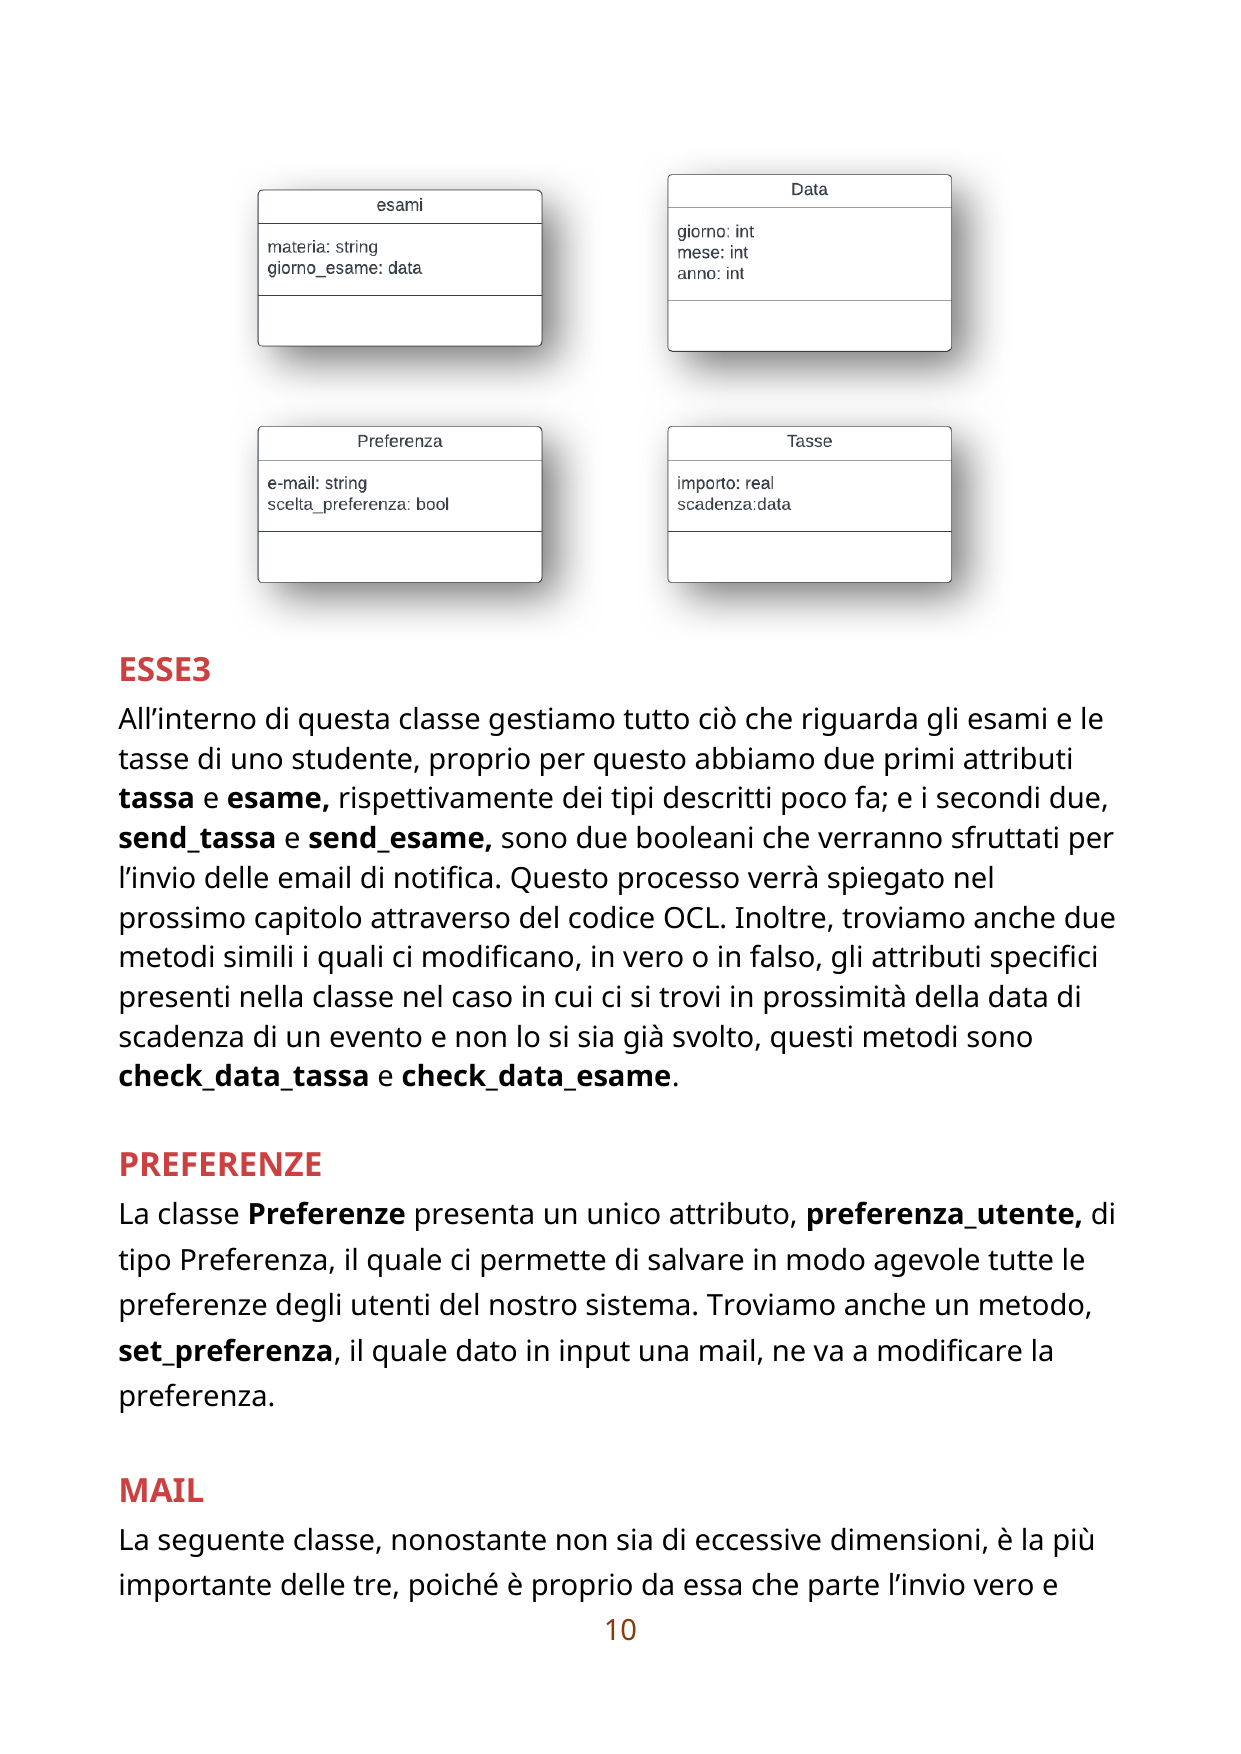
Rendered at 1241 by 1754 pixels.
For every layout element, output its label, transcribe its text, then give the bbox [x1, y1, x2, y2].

text PREFERENZE [118, 1141, 1122, 1186]
text MAIL [118, 1467, 1122, 1512]
text ESSE3 [118, 646, 1122, 692]
picture [245, 163, 970, 594]
text All’interno di questa classe gestiamo tutto ciò che riguarda gli esami e le tasse di uno studente, proprio per questo abbiamo due primi attributi tassa e esame, rispettivamente dei tipi descritti poco fa; e i secondi due, send_tassa e send_esame, sono due booleani che verranno sfruttati per l’invio delle email di notifica. Questo processo verrà spiegato nel prossimo capitolo attraverso del codice OCL. Inoltre, troviamo anche due metodi simili i quali ci modificano, in vero o in falso, gli attributi specifici presenti nella classe nel caso in cui ci si trovi in prossimità della data di scadenza di un evento e non lo si sia già svolto, questi metodi sono check_data_tassa e check_data_esame. [118, 698, 1122, 1095]
text La classe Preferenze presenta un unico attributo, preferenza_utente, di tipo Preferenza, il quale ci permette di salvare in modo agevole tutte le preferenze degli utenti del nostro sistema. Troviamo anche un metodo, set_preferenza, il quale dato in input una mail, ne va a modificare la preferenza. [118, 1193, 1122, 1415]
